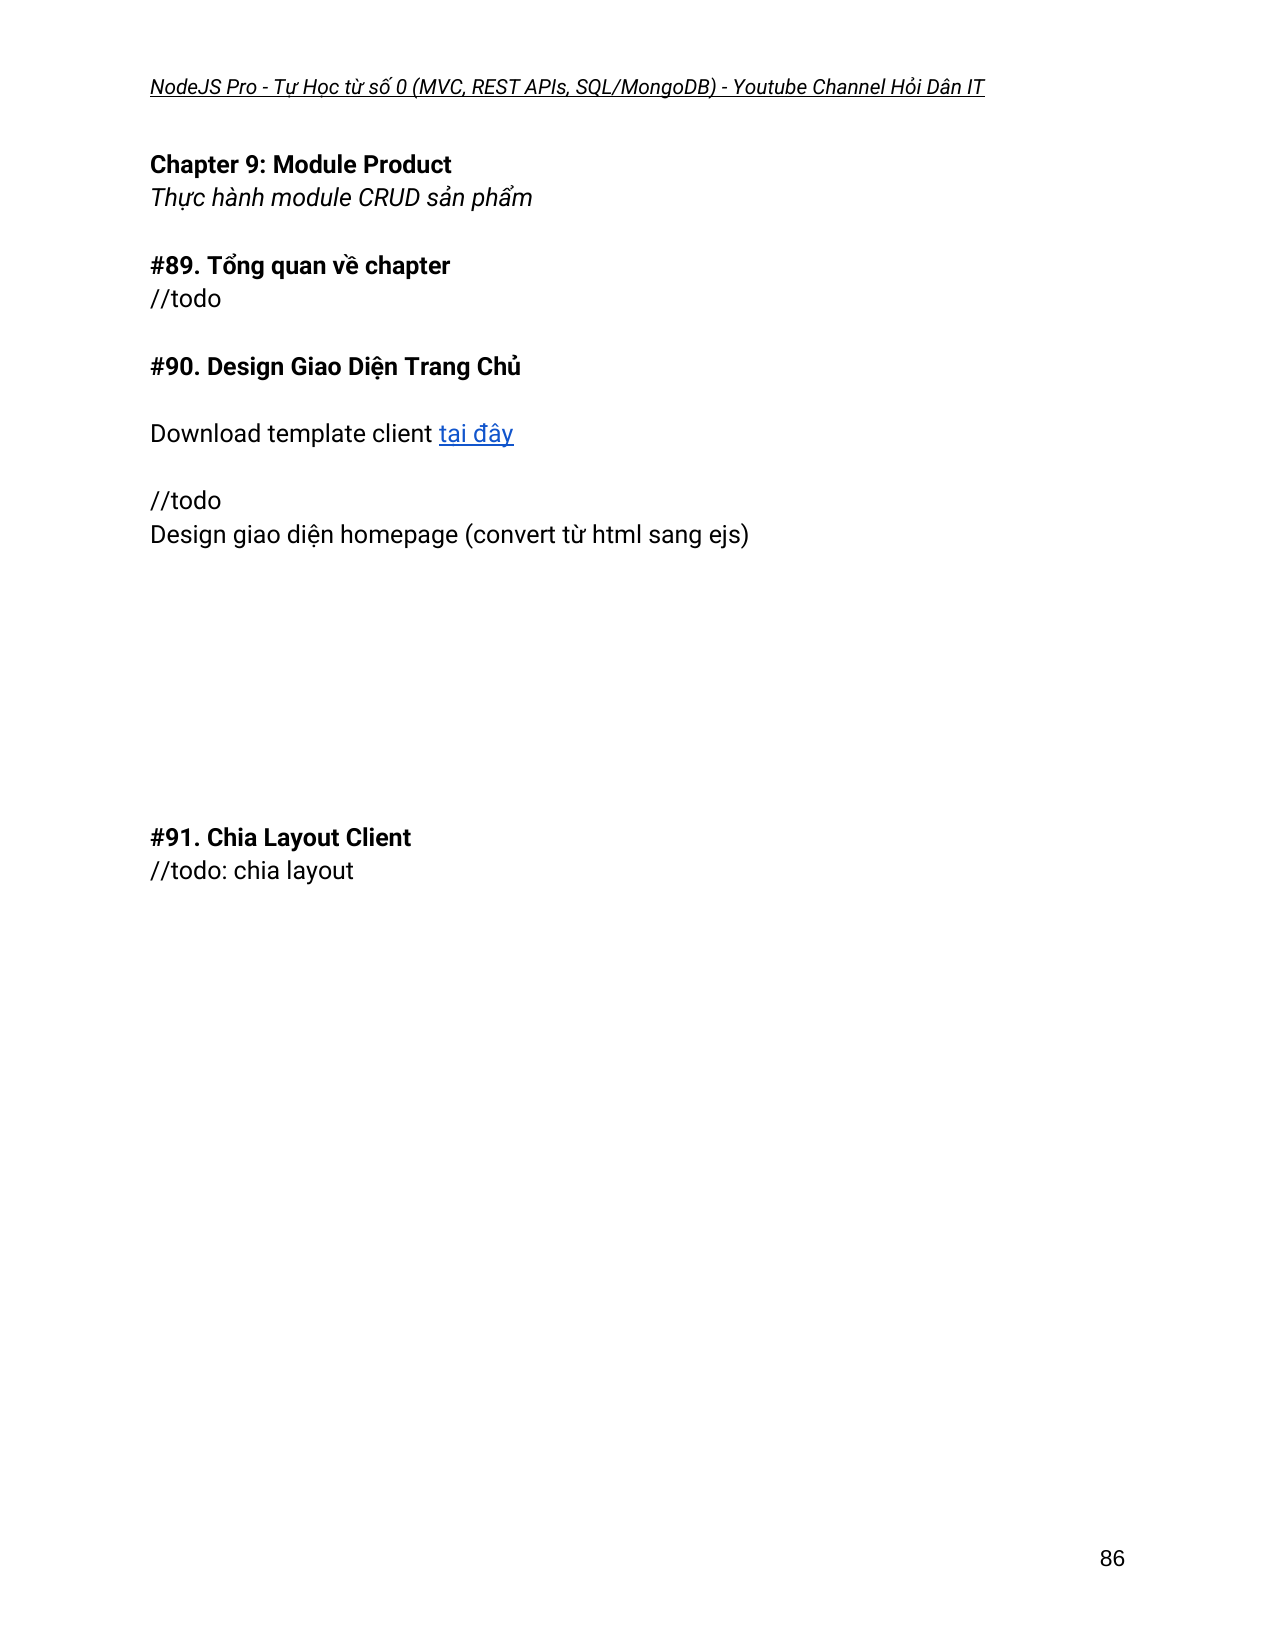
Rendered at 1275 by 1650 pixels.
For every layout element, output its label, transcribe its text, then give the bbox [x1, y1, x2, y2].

text Design giao diện homepage (convert từ html sang ejs) [150, 520, 1125, 549]
subtitle #91. Chia Layout Client [150, 823, 1125, 852]
subtitle Chapter 9: Module Product [150, 150, 1125, 179]
subtitle #90. Design Giao Diện Trang Chủ [150, 352, 1125, 381]
text //todo [150, 486, 1125, 516]
text Thực hành module CRUD sản phẩm [150, 184, 1125, 213]
subtitle #89. Tổng quan về chapter [150, 251, 1125, 280]
text //todo: chia layout [150, 857, 1125, 886]
text //todo [150, 284, 1125, 314]
text Download template client tại đây [150, 419, 1125, 448]
